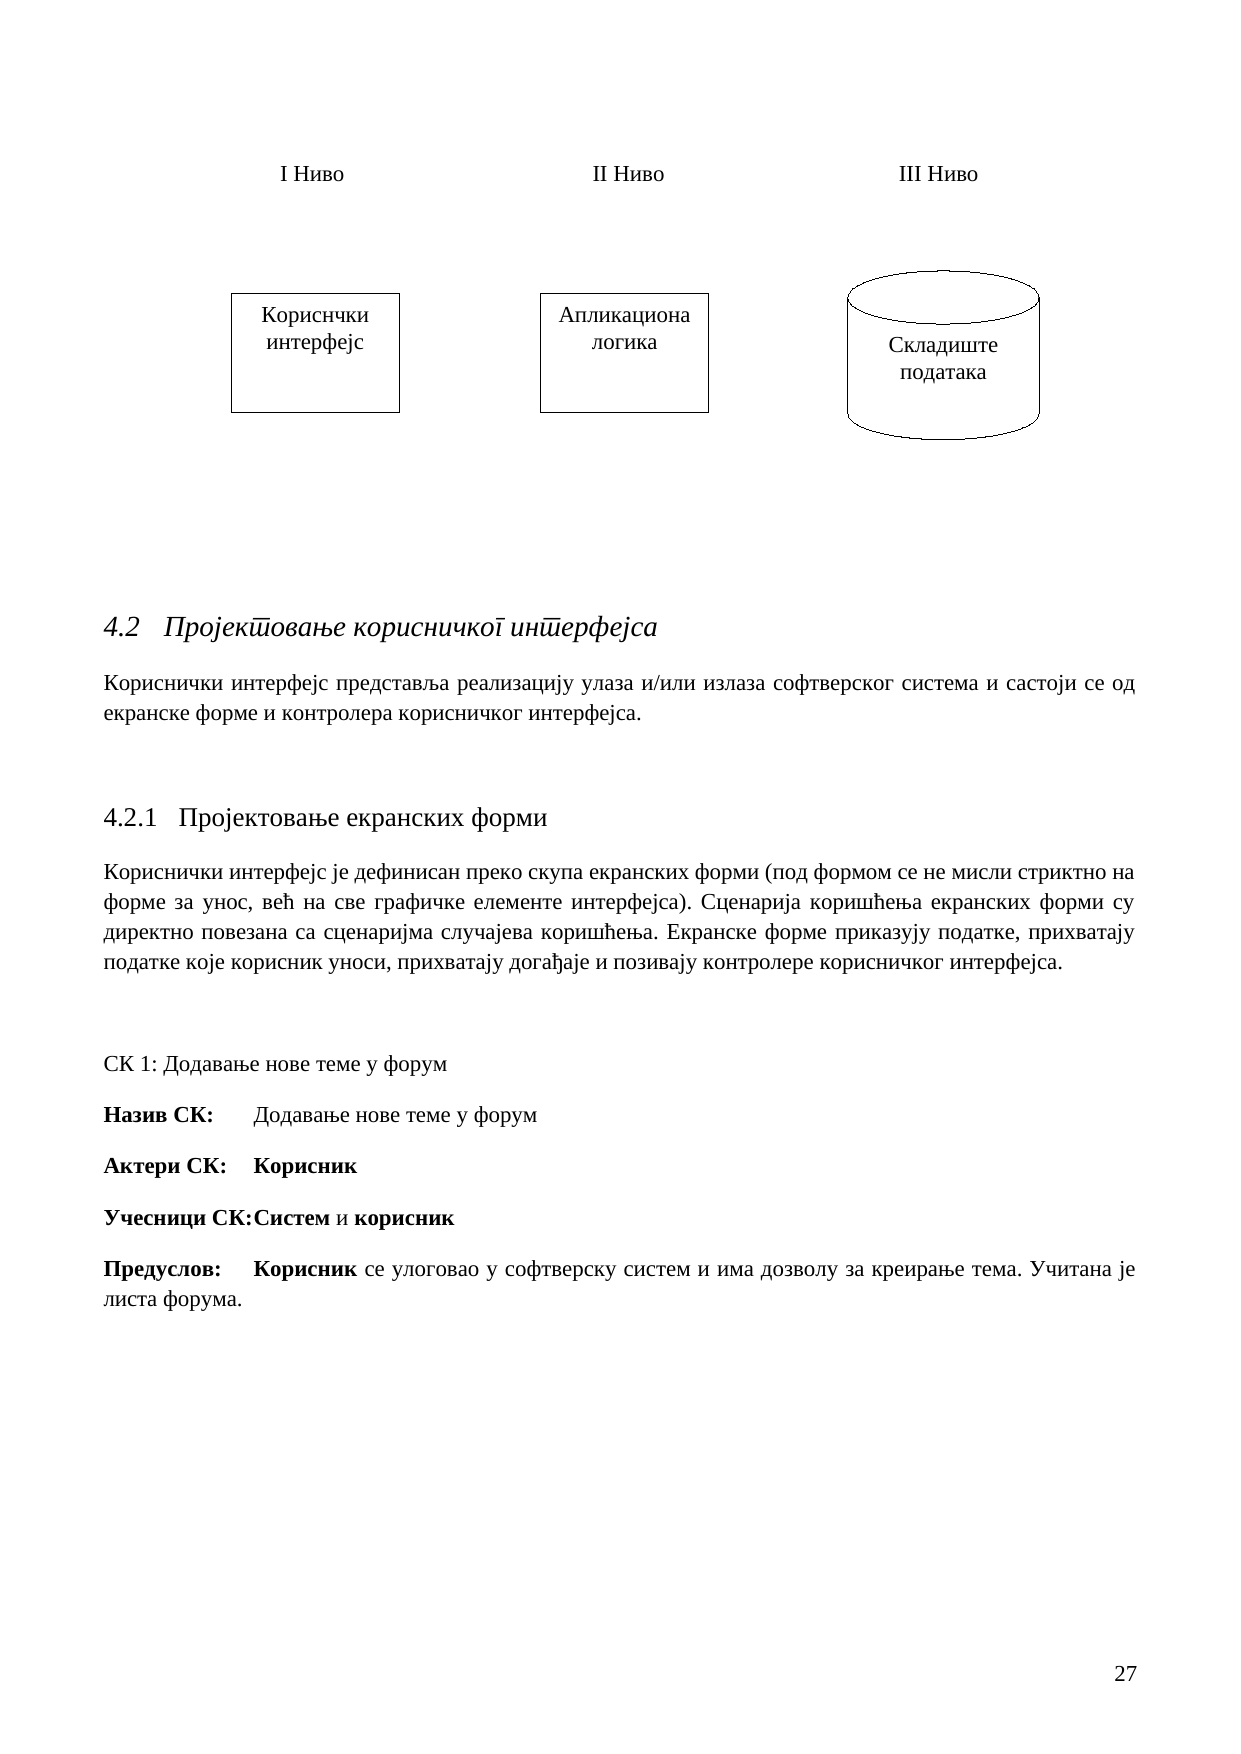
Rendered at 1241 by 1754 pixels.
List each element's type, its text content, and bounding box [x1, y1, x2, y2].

text Кориснички интерфејс је дефинисан преко скупа екранских форми (под формом се не мисли стриктно на форме за унос, већ на све графичке елементе интерфејса). Сценарија коришћења екранских форми су директно повезана са сценаријма случајева коришћења. Екранске форме приказују податке, прихватају податке које корисник уноси, прихватају догађаје и позивају контролере корисничког интерфејса. [103, 858, 1137, 975]
text Назив СК: Додавање нове теме у форум [103, 1102, 1137, 1128]
text Предуслов: Корисник се улоговао у софтверску систем и има дозволу за креирање тема. Учитана је листа форума. [103, 1255, 1137, 1311]
text Кориснички интерфејс представља реализацију улаза и/или излаза софтверског система и састоји се од екранске форме и контролера корисничког интерфејса. [103, 669, 1137, 726]
text Учесници СК: Систем и корисник [103, 1204, 1137, 1230]
text СК 1: Додавање нове теме у форум [103, 1051, 1137, 1077]
subtitle Пројектовање корисничког интерфејса [103, 609, 1137, 643]
subtitle Пројектовање екранских форми [103, 801, 1137, 832]
text Актери СК: Корисник [103, 1153, 1137, 1179]
